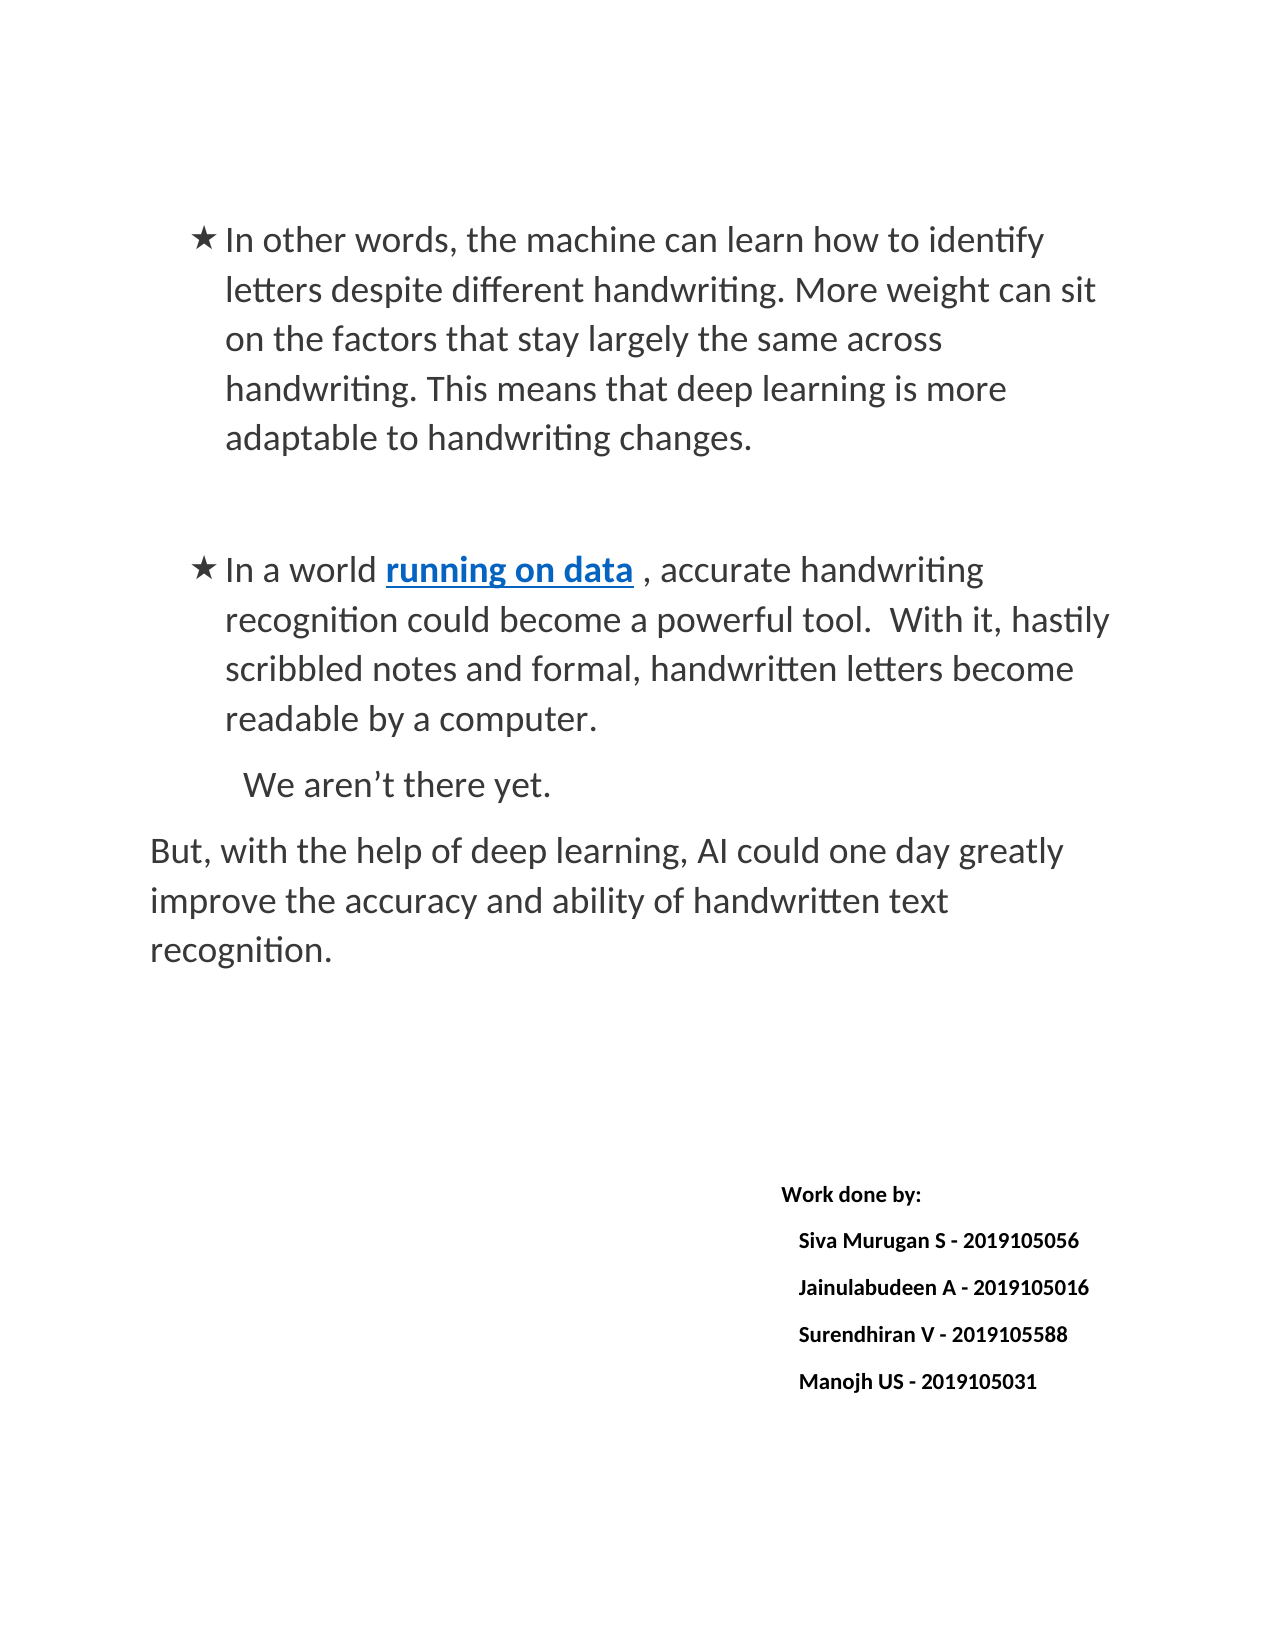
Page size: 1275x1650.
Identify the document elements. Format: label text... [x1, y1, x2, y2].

text Work done by: [150, 1180, 1125, 1208]
text Siva Murugan S - 2019105056 [150, 1227, 1125, 1254]
text We aren’t there yet. [150, 761, 1125, 807]
list In other words, the machine can learn how to identify letters despite different handwriting. More weight can sit on the factors that stay largely the same across handwriting. This means that deep learning is more adaptable to handwriting changes. [187, 216, 1125, 460]
text Manojh US - 2019105031 [150, 1367, 1125, 1425]
text Jainulabudeen A - 2019105016 [150, 1273, 1125, 1301]
text But, with the help of deep learning, AI could one day greatly improve the accuracy and ability of handwritten text recognition. [150, 827, 1125, 972]
list In a world running on data , accurate handwriting recognition could become a powerful tool. With it, hastily scribbled notes and formal, handwritten letters become readable by a computer. [187, 546, 1125, 741]
text Surendhiran V - 2019105588 [150, 1320, 1125, 1348]
